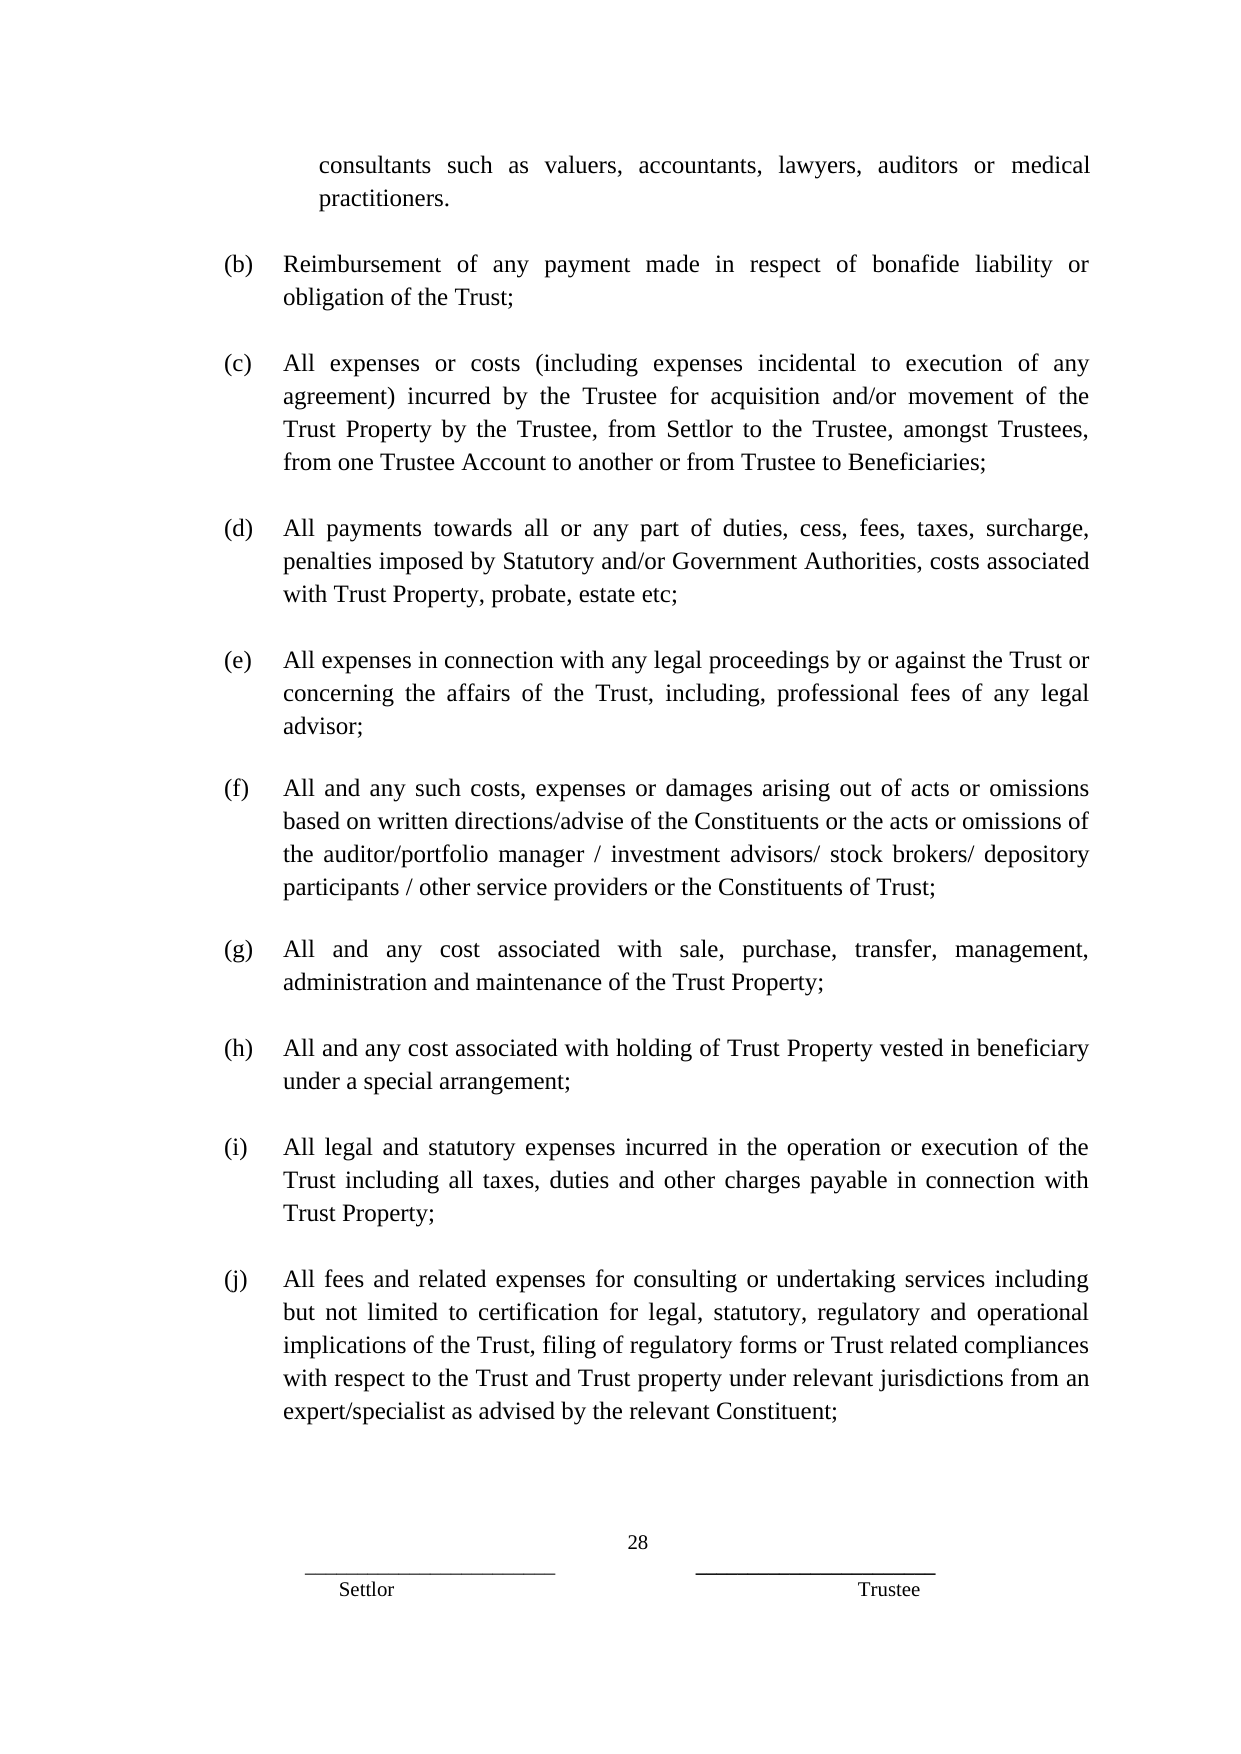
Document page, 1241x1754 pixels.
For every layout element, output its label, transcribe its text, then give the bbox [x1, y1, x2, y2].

list All legal and statutory expenses incurred in the operation or execution of the Trust including all taxes, duties and other charges payable in connection with Trust Property; [224, 1132, 1090, 1227]
list Reimbursement of any payment made in respect of bonafide liability or obligation of the Trust; [224, 249, 1090, 311]
list All and any such costs, expenses or damages arising out of acts or omissions based on written directions/advise of the Constituents or the acts or omissions of the auditor/portfolio manager / investment advisors/ stock brokers/ depository participants / other service providers or the Constituents of Trust; [224, 773, 1090, 901]
list All expenses or costs (including expenses incidental to execution of any agreement) incurred by the Trustee for acquisition and/or movement of the Trust Property by the Trustee, from Settlor to the Trustee, amongst Trustees, from one Trustee Account to another or from Trustee to Beneficiaries; [224, 348, 1090, 476]
list All expenses in connection with any legal proceedings by or against the Trust or concerning the affairs of the Trust, including, professional fees of any legal advisor; [224, 645, 1090, 740]
list All payments towards all or any part of duties, cess, fees, taxes, surcharge, penalties imposed by Statutory and/or Government Authorities, costs associated with Trust Property, probate, estate etc; [224, 513, 1090, 608]
list All and any cost associated with holding of Trust Property vested in beneficiary under a special arrangement; [224, 1033, 1090, 1095]
list All fees and related expenses for consulting or undertaking services including but not limited to certification for legal, statutory, regulatory and operational implications of the Trust, filing of regulatory forms or Trust related compliances with respect to the Trust and Trust property under relevant jurisdictions from an expert/specialist as advised by the relevant Constituent; [224, 1264, 1090, 1425]
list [291, 150, 1090, 212]
list All and any cost associated with sale, purchase, transfer, management, administration and maintenance of the Trust Property; [224, 934, 1090, 996]
